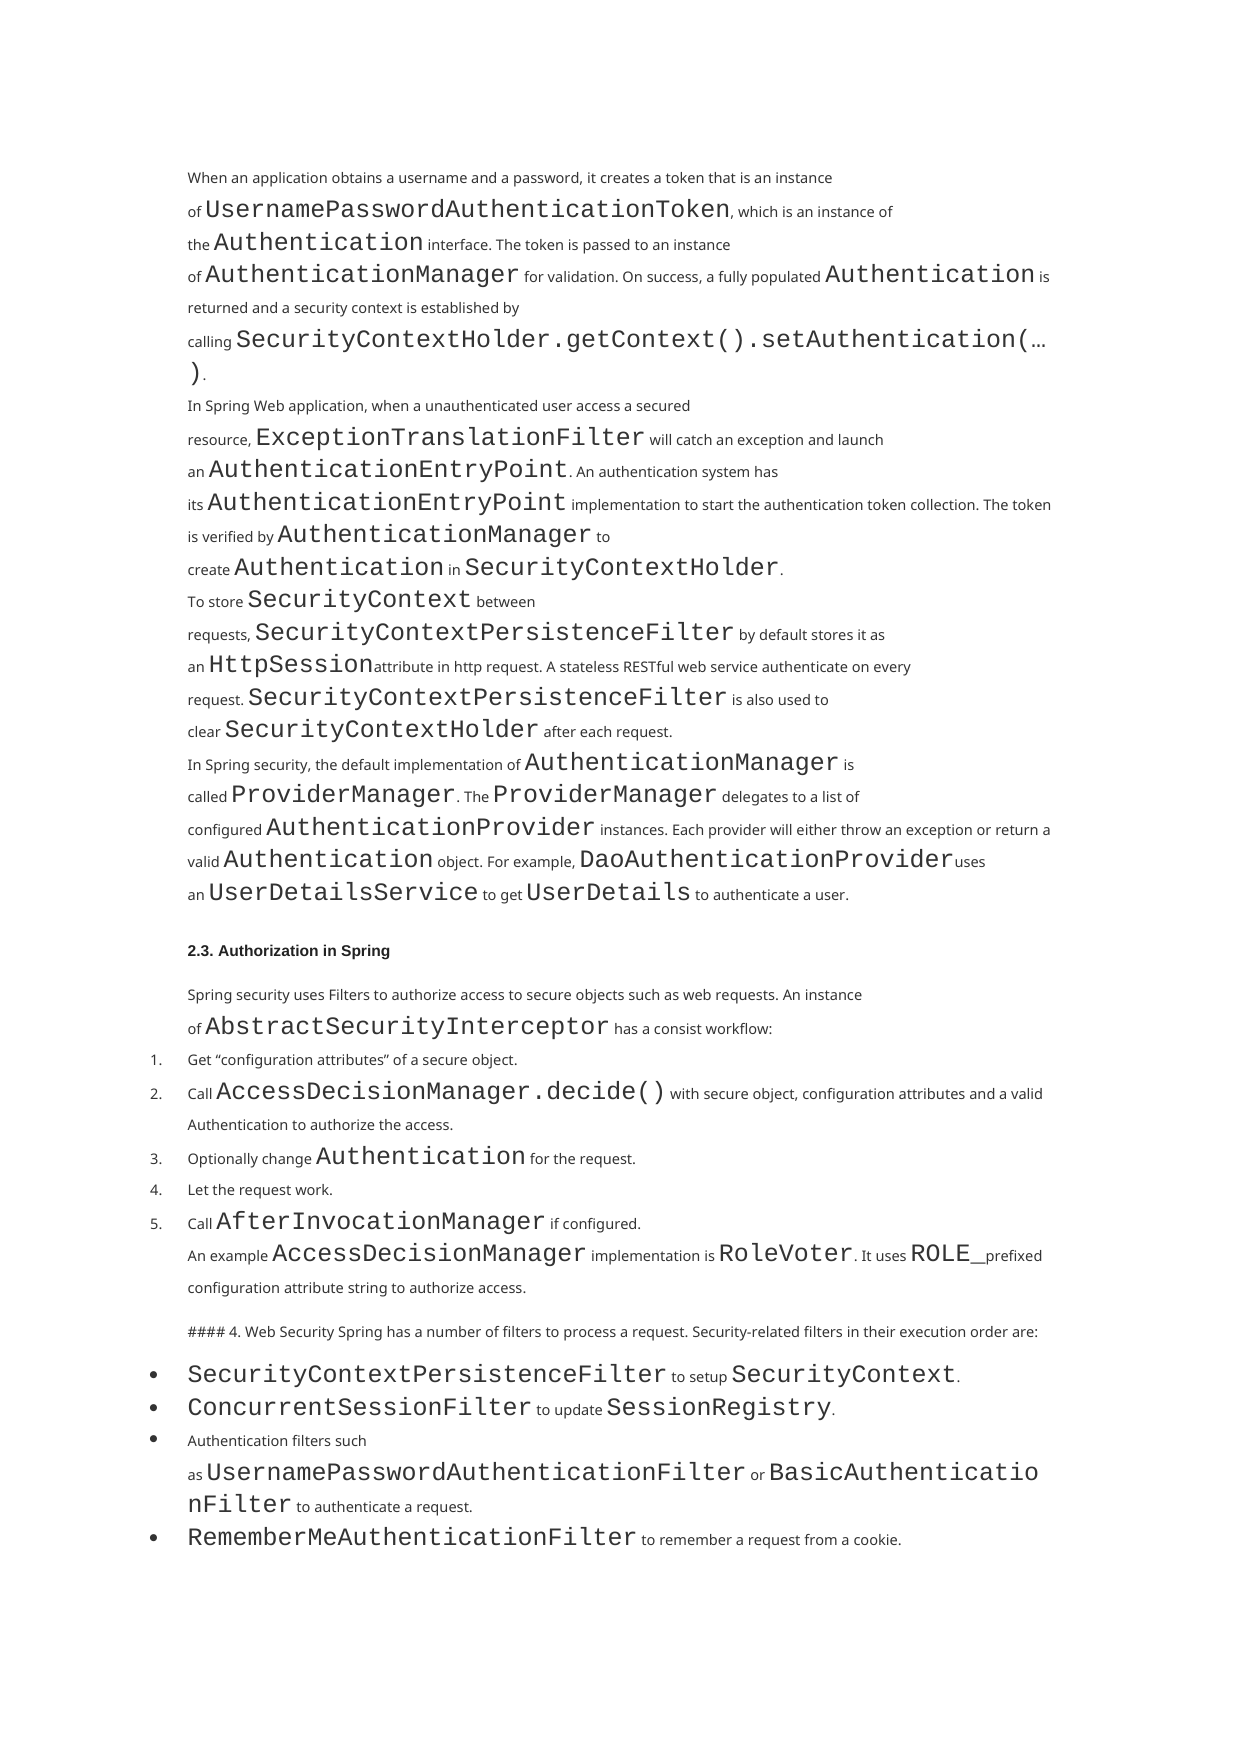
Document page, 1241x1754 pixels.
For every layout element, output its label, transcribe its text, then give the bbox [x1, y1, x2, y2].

text When an application obtains a username and a password, it creates a token that is an instance of UsernamePasswordAuthenticationToken, which is an instance of the Authentication interface. The token is passed to an instance of AuthenticationManager for validation. On success, a fully populated Authentication is returned and a security context is established by calling SecurityContextHolder.getContext().setAuthentication(…​). [187, 162, 1053, 389]
text To store SecurityContext between requests, SecurityContextPersistenceFilter by default stores it as an HttpSessionattribute in http request. A stateless RESTful web service authenticate on every request. SecurityContextPersistenceFilter is also used to clear SecurityContextHolder after each request. [187, 584, 1053, 747]
list Call AfterInvocationManager if configured. [150, 1206, 1053, 1239]
list Authentication filters such as UsernamePasswordAuthenticationFilter or BasicAuthenticationFilter to authenticate a request. [150, 1425, 1053, 1522]
text Spring security uses Filters to authorize access to secure objects such as web requests. An instance of AbstractSecurityInterceptor has a consist workflow: [187, 979, 1053, 1044]
text In Spring security, the default implementation of AuthenticationManager is called ProviderManager. The ProviderManager delegates to a list of configured AuthenticationProvider instances. Each provider will either throw an exception or return a valid Authentication object. For example, DaoAuthenticationProvideruses an UserDetailsService to get UserDetails to authenticate a user. [187, 747, 1053, 909]
text 2.3. Authorization in Spring [187, 934, 1053, 967]
text #### 4. Web Security Spring has a number of filters to process a request. Security-related filters in their execution order are: [187, 1316, 1053, 1348]
list Call AccessDecisionManager.decide() with secure object, configuration attributes and a valid Authentication to authorize the access. [150, 1076, 1053, 1141]
list SecurityContextPersistenceFilter to setup SecurityContext. [150, 1360, 1053, 1392]
text An example AccessDecisionManager implementation is RoleVoter. It uses ROLE_prefixed configuration attribute string to authorize access. [187, 1239, 1053, 1304]
list Let the request work. [150, 1174, 1053, 1206]
text In Spring Web application, when a unauthenticated user access a secured resource, ExceptionTranslationFilter will catch an exception and launch an AuthenticationEntryPoint. An authentication system has its AuthenticationEntryPoint implementation to start the authentication token collection. The token is verified by AuthenticationManager to create Authentication in SecurityContextHolder. [187, 389, 1053, 584]
list Get “configuration attributes” of a secure object. [150, 1044, 1053, 1076]
list RememberMeAuthenticationFilter to remember a request from a cookie. [150, 1522, 1053, 1555]
list ConcurrentSessionFilter to update SessionRegistry. [150, 1392, 1053, 1425]
list Optionally change Authentication for the request. [150, 1141, 1053, 1174]
